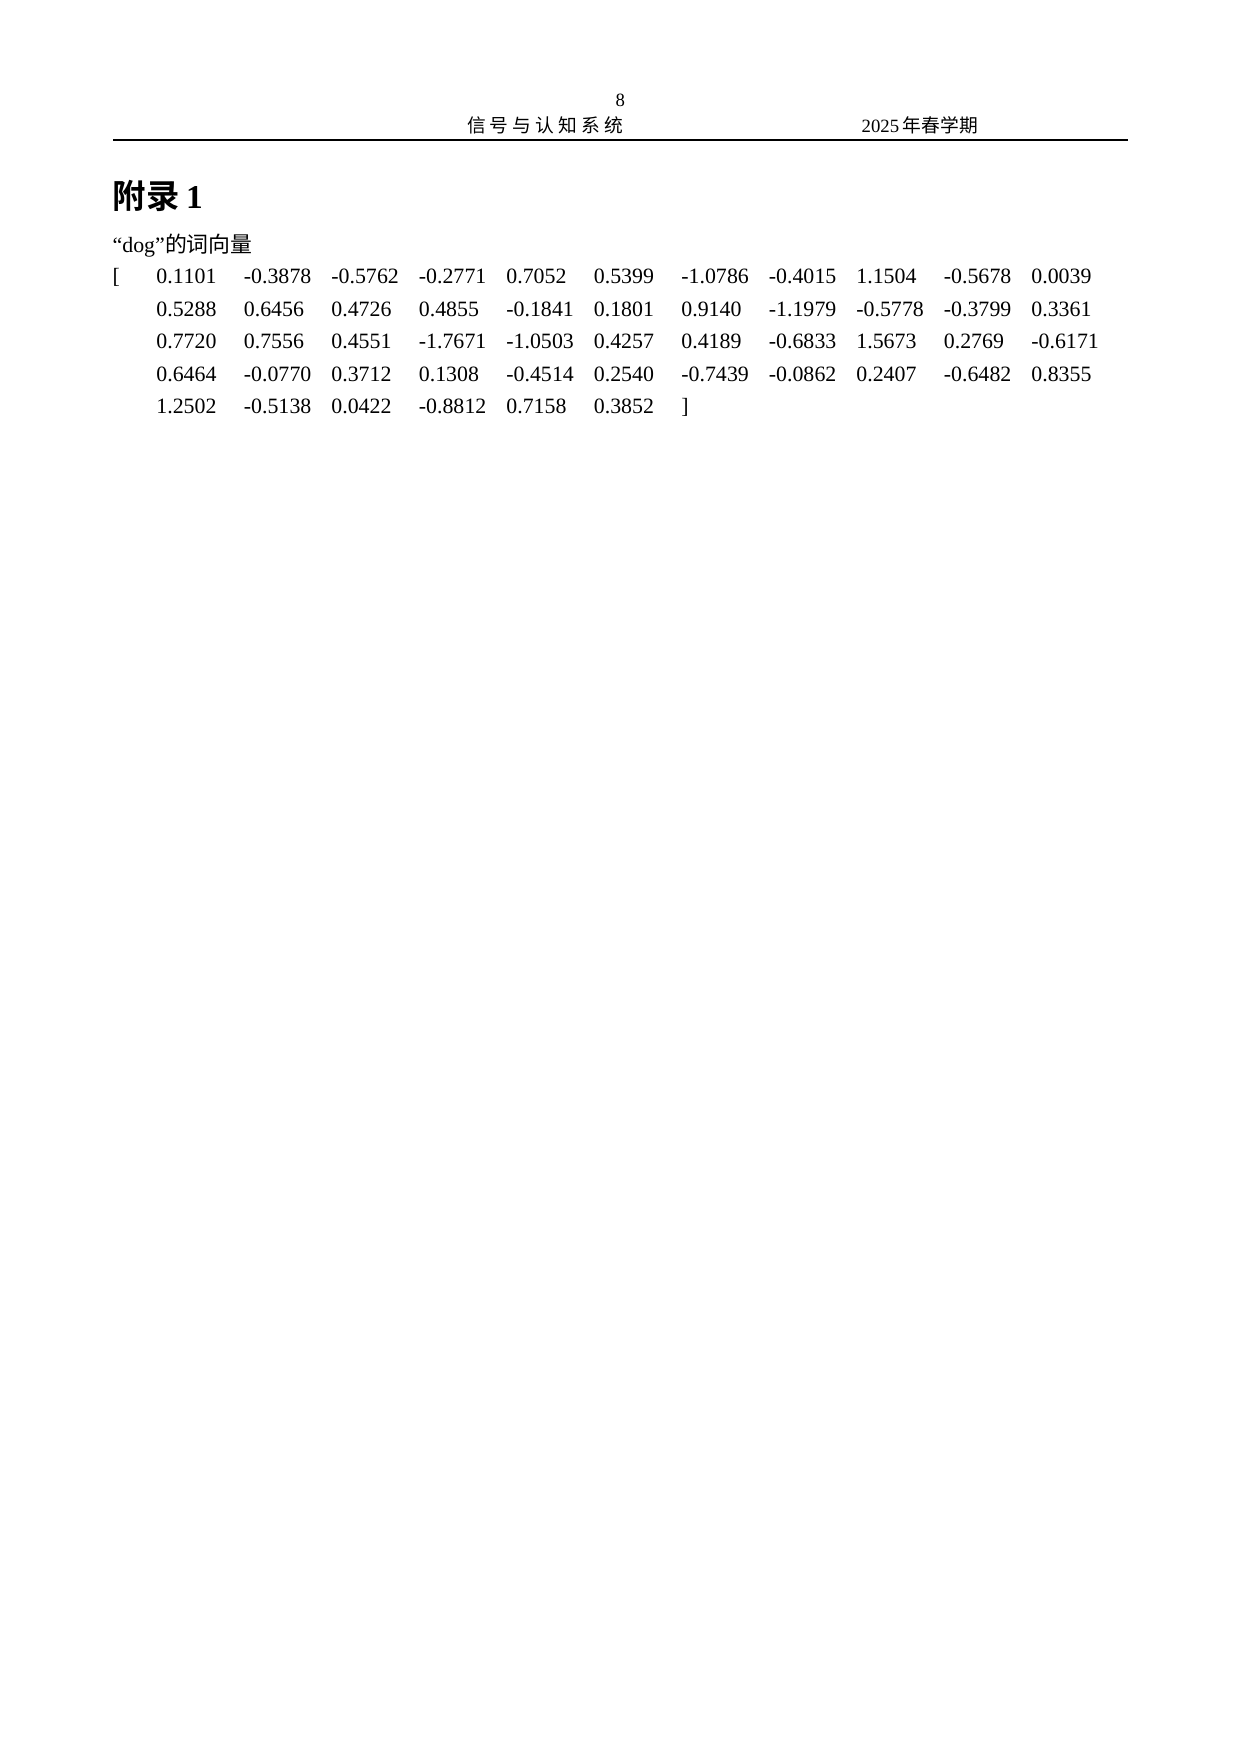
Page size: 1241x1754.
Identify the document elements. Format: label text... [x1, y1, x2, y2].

text [ 0.1101 -0.3878 -0.5762 -0.2771 0.7052 0.5399 -1.0786 -0.4015 1.1504 -0.5678 0.0039 0.5288 0.6456 0.4726 0.4855 -0.1841 0.1801 0.9140 -1.1979 -0.5778 -0.3799 0.3361 0.7720 0.7556 0.4551 -1.7671 -1.0503 0.4257 0.4189 -0.6833 1.5673 0.2769 -0.6171 0.6464 -0.0770 0.3712 0.1308 -0.4514 0.2540 -0.7439 -0.0862 0.2407 -0.6482 0.8355 1.2502 -0.5138 0.0422 -0.8812 0.7158 0.3852 ] [112, 259, 1128, 422]
text “dog”的词向量 [112, 227, 1128, 259]
text 附录1 [112, 162, 1128, 227]
